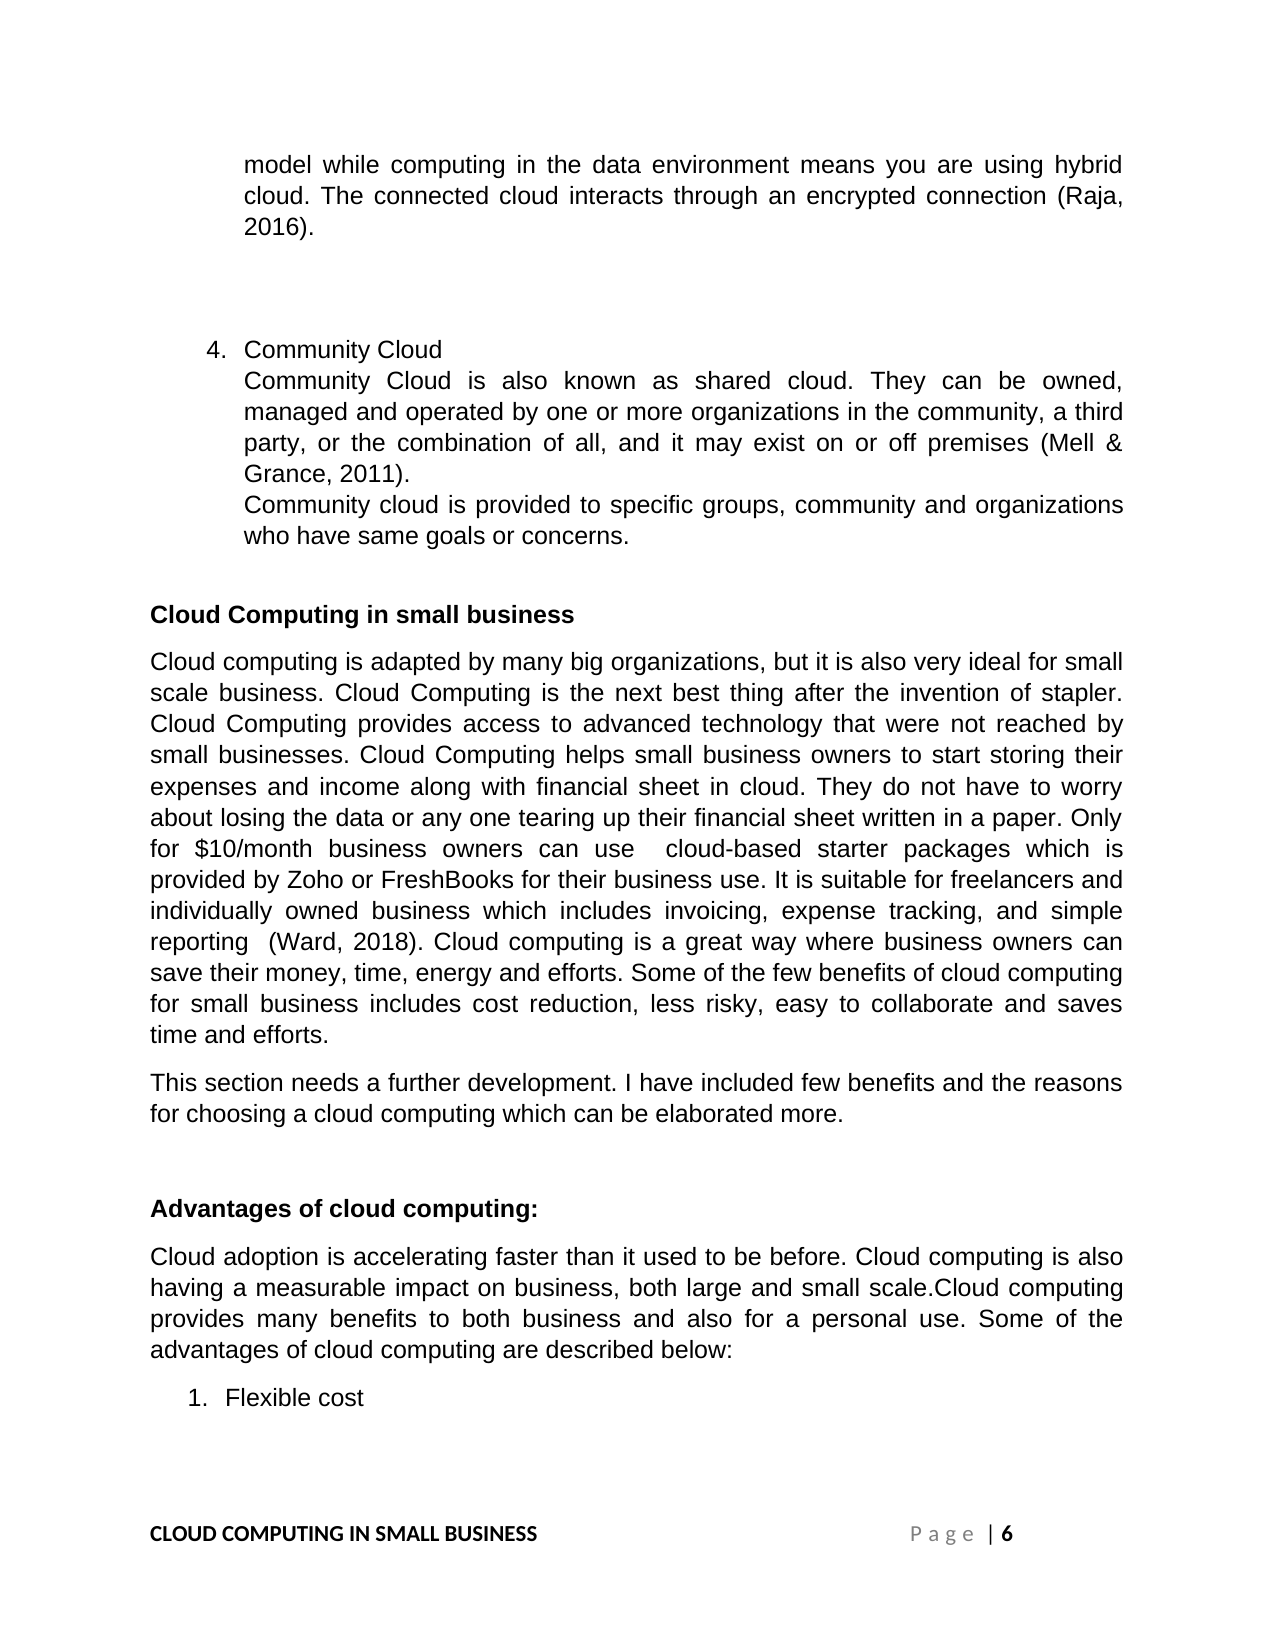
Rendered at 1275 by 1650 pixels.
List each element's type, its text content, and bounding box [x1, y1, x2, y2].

text This section needs a further development. I have included few benefits and the reasons for choosing a cloud computing which can be elaborated more. [150, 1067, 1125, 1127]
list Community Cloud [206, 334, 1125, 363]
text Cloud Computing in small business [150, 599, 1125, 628]
list Community cloud is provided to specific groups, community and organizations who have same goals or concerns. [244, 490, 1125, 549]
text Cloud adoption is accelerating faster than it used to be before. Cloud computing is also having a measurable impact on business, both large and small scale.Cloud computing provides many benefits to both business and also for a personal use. Some of the advantages of cloud computing are described below: [150, 1242, 1125, 1363]
text Cloud computing is adapted by many big organizations, but it is also very ideal for small scale business. Cloud Computing is the next best thing after the invention of stapler. Cloud Computing provides access to advanced technology that were not reached by small businesses. Cloud Computing helps small business owners to start storing their expenses and income along with financial sheet in cloud. They do not have to worry about losing the data or any one tearing up their financial sheet written in a paper. Only for $10/month business owners can use cloud-based starter packages which is provided by Zoho or FreshBooks for their business use. It is suitable for freelancers and individually owned business which includes invoicing, expense tracking, and simple reporting (Ward, 2018). Cloud computing is a great way where business owners can save their money, time, energy and efforts. Some of the few benefits of cloud computing for small business includes cost reduction, less risky, easy to collaborate and saves time and efforts. [150, 647, 1125, 1048]
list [244, 150, 1125, 241]
list Community Cloud is also known as shared cloud. They can be owned, managed and operated by one or more organizations in the community, a third party, or the combination of all, and it may exist on or off premises (Mell & Grance, 2011). [244, 366, 1125, 487]
text Advantages of cloud computing: [150, 1194, 1125, 1223]
list Flexible cost [187, 1382, 1125, 1411]
